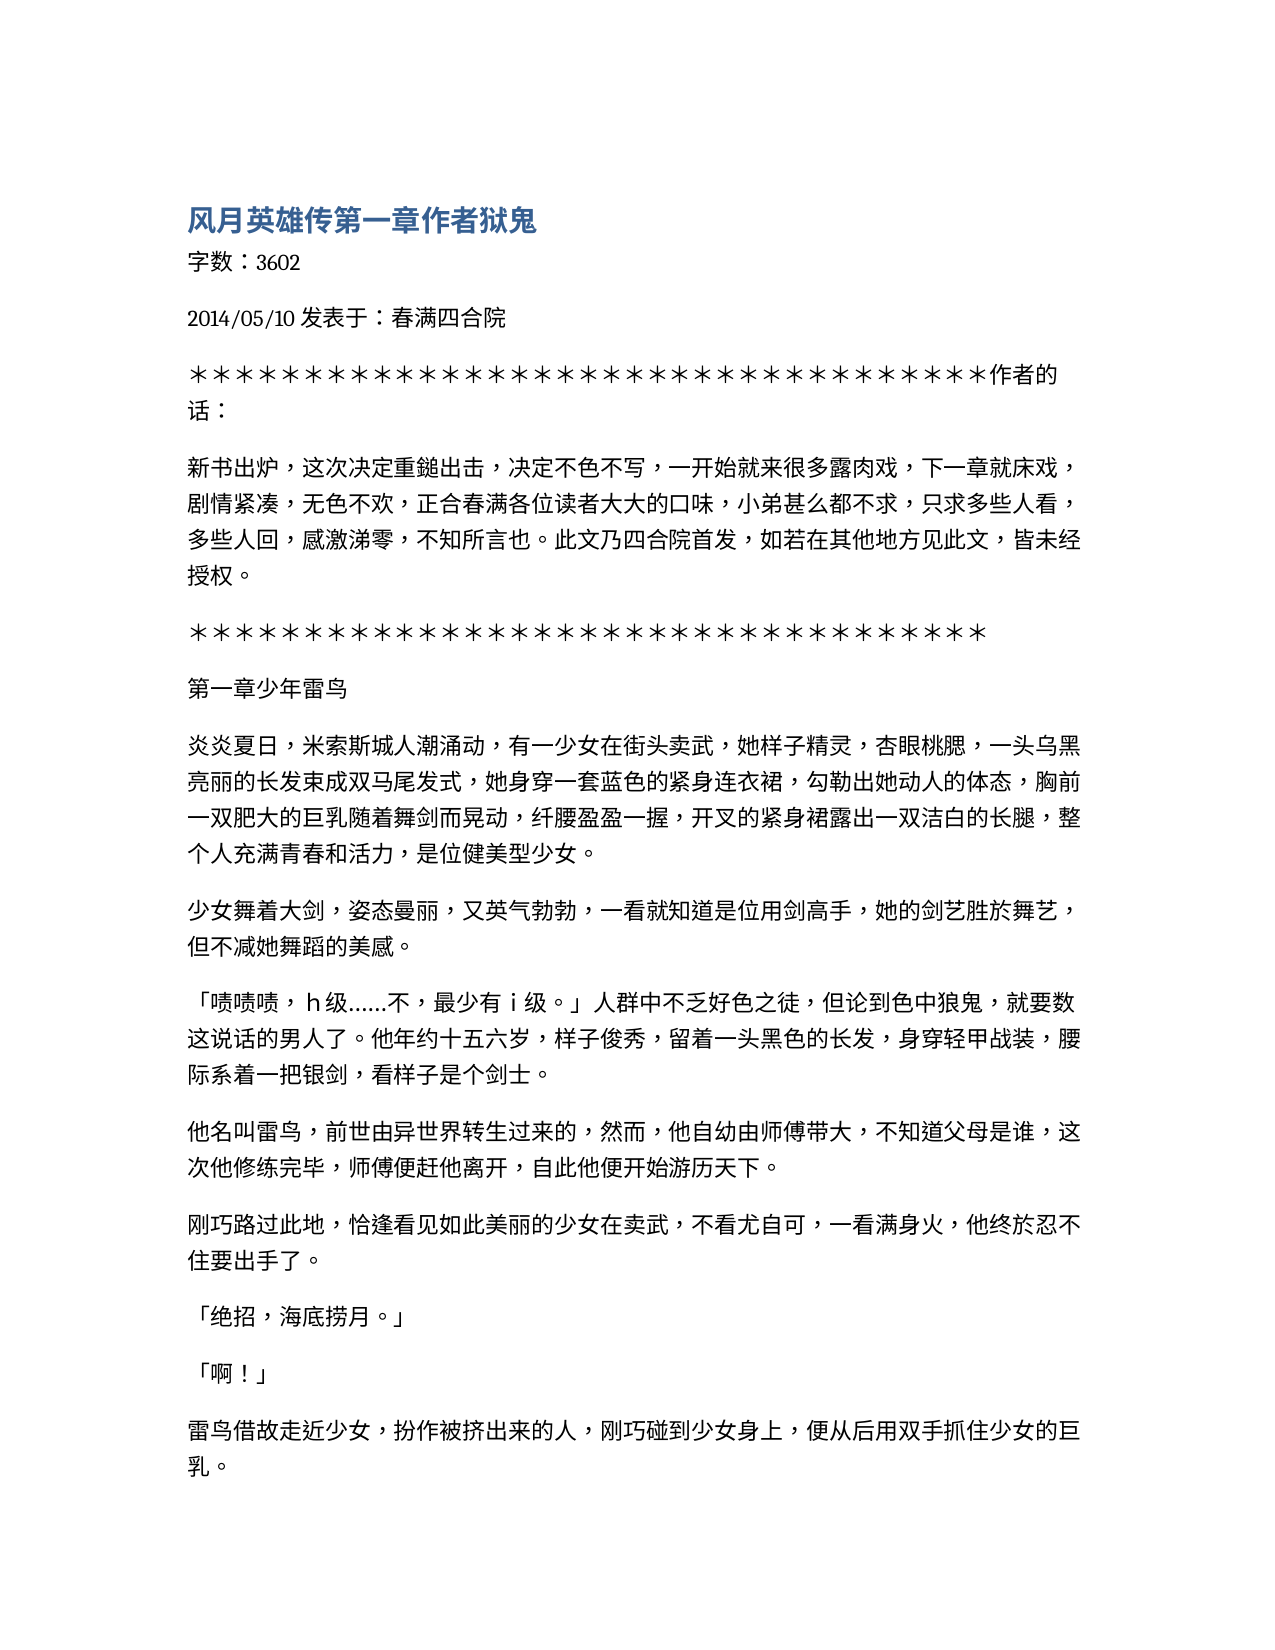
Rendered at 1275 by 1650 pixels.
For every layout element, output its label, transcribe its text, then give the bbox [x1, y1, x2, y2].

text 2014/05/10发表于：春满四合院 [187, 302, 1087, 334]
text 字数：3602 [187, 246, 1087, 277]
text 雷鸟借故走近少女，扮作被挤出来的人，刚巧碰到少女身上，便从后用双手抓住少女的巨乳。 [187, 1415, 1087, 1482]
text 「啊！」 [187, 1358, 1087, 1389]
text ＊＊＊＊＊＊＊＊＊＊＊＊＊＊＊＊＊＊＊＊＊＊＊＊＊＊＊＊＊＊＊＊＊＊＊ [187, 616, 1087, 648]
text 刚巧路过此地，恰逢看见如此美丽的少女在卖武，不看尤自可，一看满身火，他终於忍不住要出手了。 [187, 1209, 1087, 1276]
text 新书出炉，这次决定重鎚出击，决定不色不写，一开始就来很多露肉戏，下一章就床戏，剧情紧凑，无色不欢，正合春满各位读者大大的口味，小弟甚么都不求，只求多些人看，多些人回，感激涕零，不知所言也。此文乃四合院首发，如若在其他地方见此文，皆未经授权。 [187, 452, 1087, 591]
subtitle 风月英雄传第一章作者狱鬼 [187, 200, 1087, 240]
text 「绝招，海底捞月。」 [187, 1301, 1087, 1333]
text 他名叫雷鸟，前世由异世界转生过来的，然而，他自幼由师傅带大，不知道父母是谁，这次他修练完毕，师傅便赶他离开，自此他便开始游历天下。 [187, 1116, 1087, 1183]
text 炎炎夏日，米索斯城人潮涌动，有一少女在街头卖武，她样子精灵，杏眼桃腮，一头乌黑亮丽的长发束成双马尾发式，她身穿一套蓝色的紧身连衣裙，勾勒出她动人的体态，胸前一双肥大的巨乳随着舞剑而晃动，纤腰盈盈一握，开叉的紧身裙露出一双洁白的长腿，整个人充满青春和活力，是位健美型少女。 [187, 730, 1087, 869]
text 「啧啧啧，ｈ级……不，最少有ｉ级。」人群中不乏好色之徒，但论到色中狼鬼，就要数这说话的男人了。他年约十五六岁，样子俊秀，留着一头黑色的长发，身穿轻甲战装，腰际系着一把银剑，看样子是个剑士。 [187, 987, 1087, 1090]
text 少女舞着大剑，姿态曼丽，又英气勃勃，一看就知道是位用剑高手，她的剑艺胜於舞艺，但不减她舞蹈的美感。 [187, 894, 1087, 962]
text 第一章少年雷鸟 [187, 673, 1087, 704]
text ＊＊＊＊＊＊＊＊＊＊＊＊＊＊＊＊＊＊＊＊＊＊＊＊＊＊＊＊＊＊＊＊＊＊＊作者的话： [187, 359, 1087, 426]
